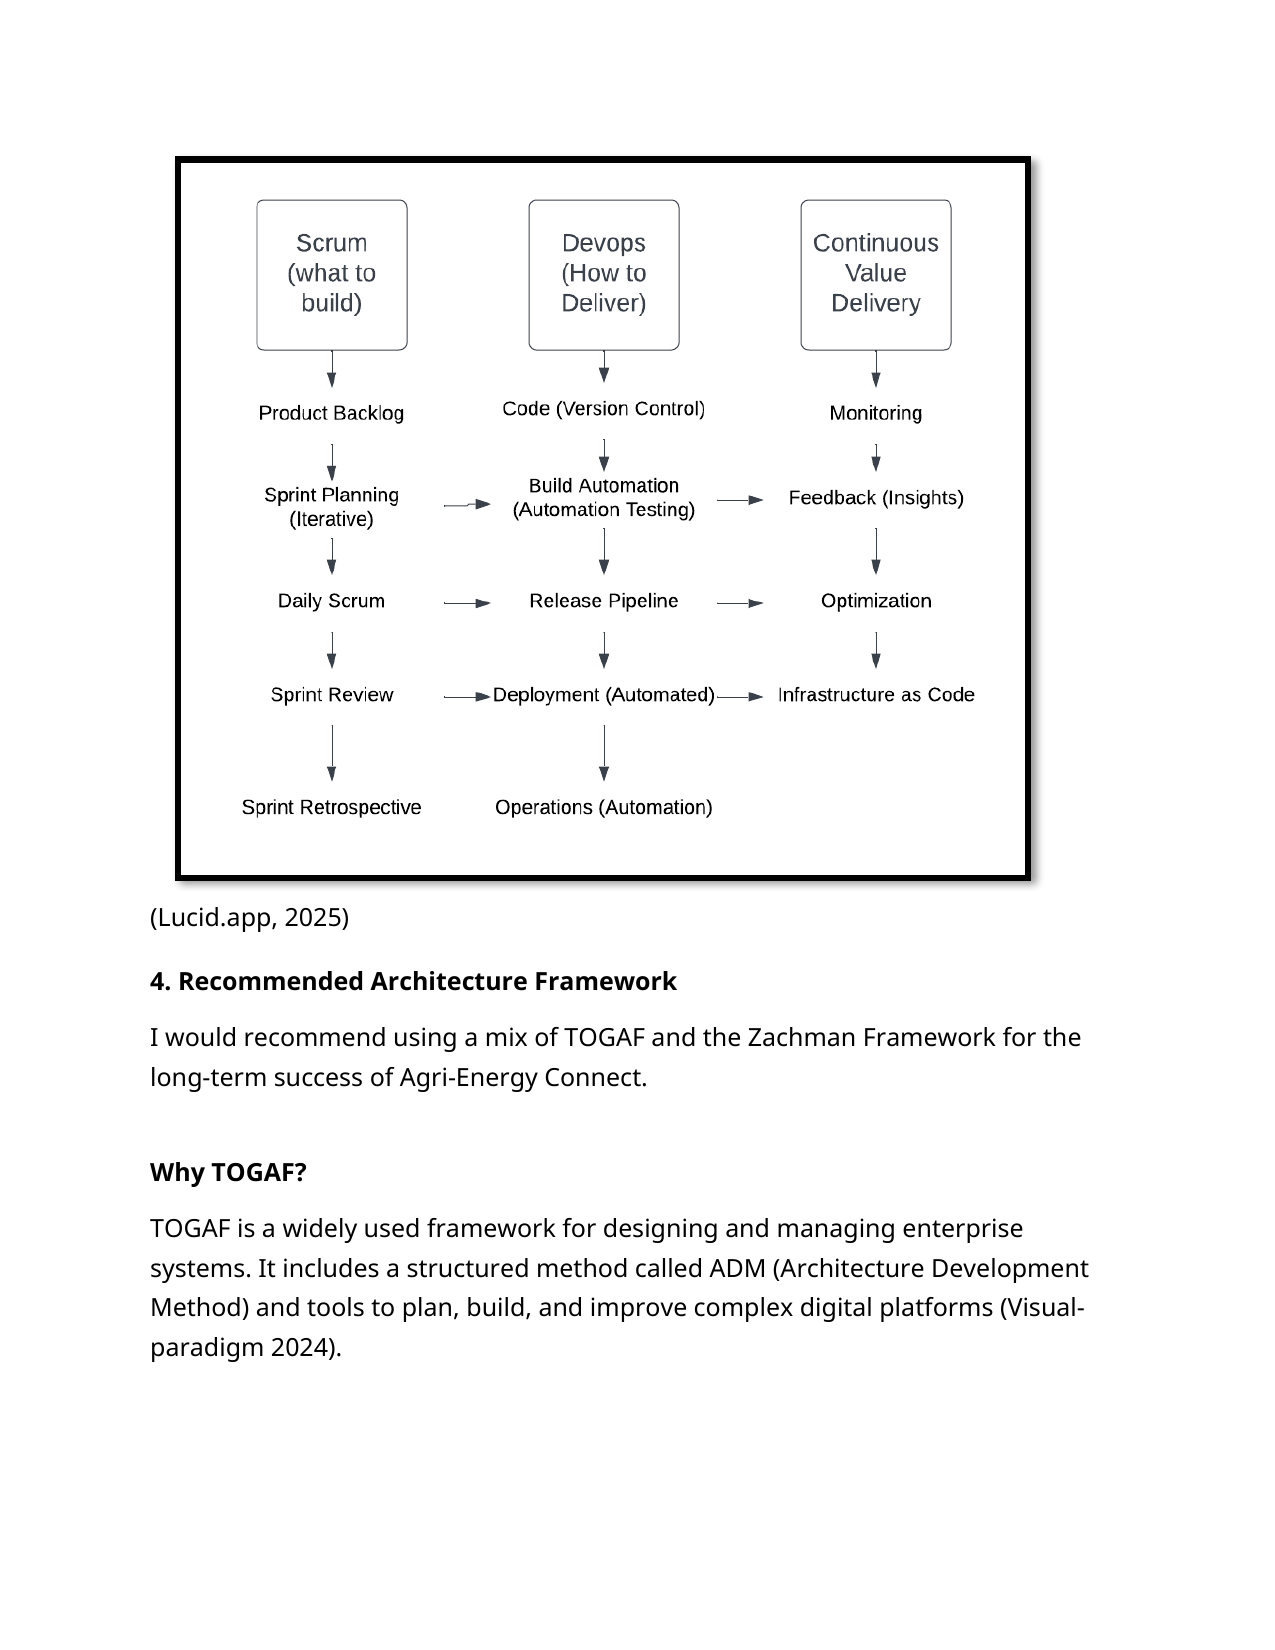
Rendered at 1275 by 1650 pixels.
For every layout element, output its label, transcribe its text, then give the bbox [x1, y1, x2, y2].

text I would recommend using a mix of TOGAF and the Zachman Framework for the long-term success of Agri-Energy Connect. [150, 1020, 1125, 1093]
text 4. Recommended Architecture Framework [150, 964, 1125, 998]
text TOGAF is a widely used framework for designing and managing enterprise systems. It includes a structured method called ADM (Architecture Development Method) and tools to plan, build, and improve complex digital platforms (Visual-paradigm 2024). [150, 1211, 1125, 1364]
text Why TOGAF? [150, 1155, 1125, 1189]
text (Lucid.app, 2025) [150, 150, 1125, 933]
